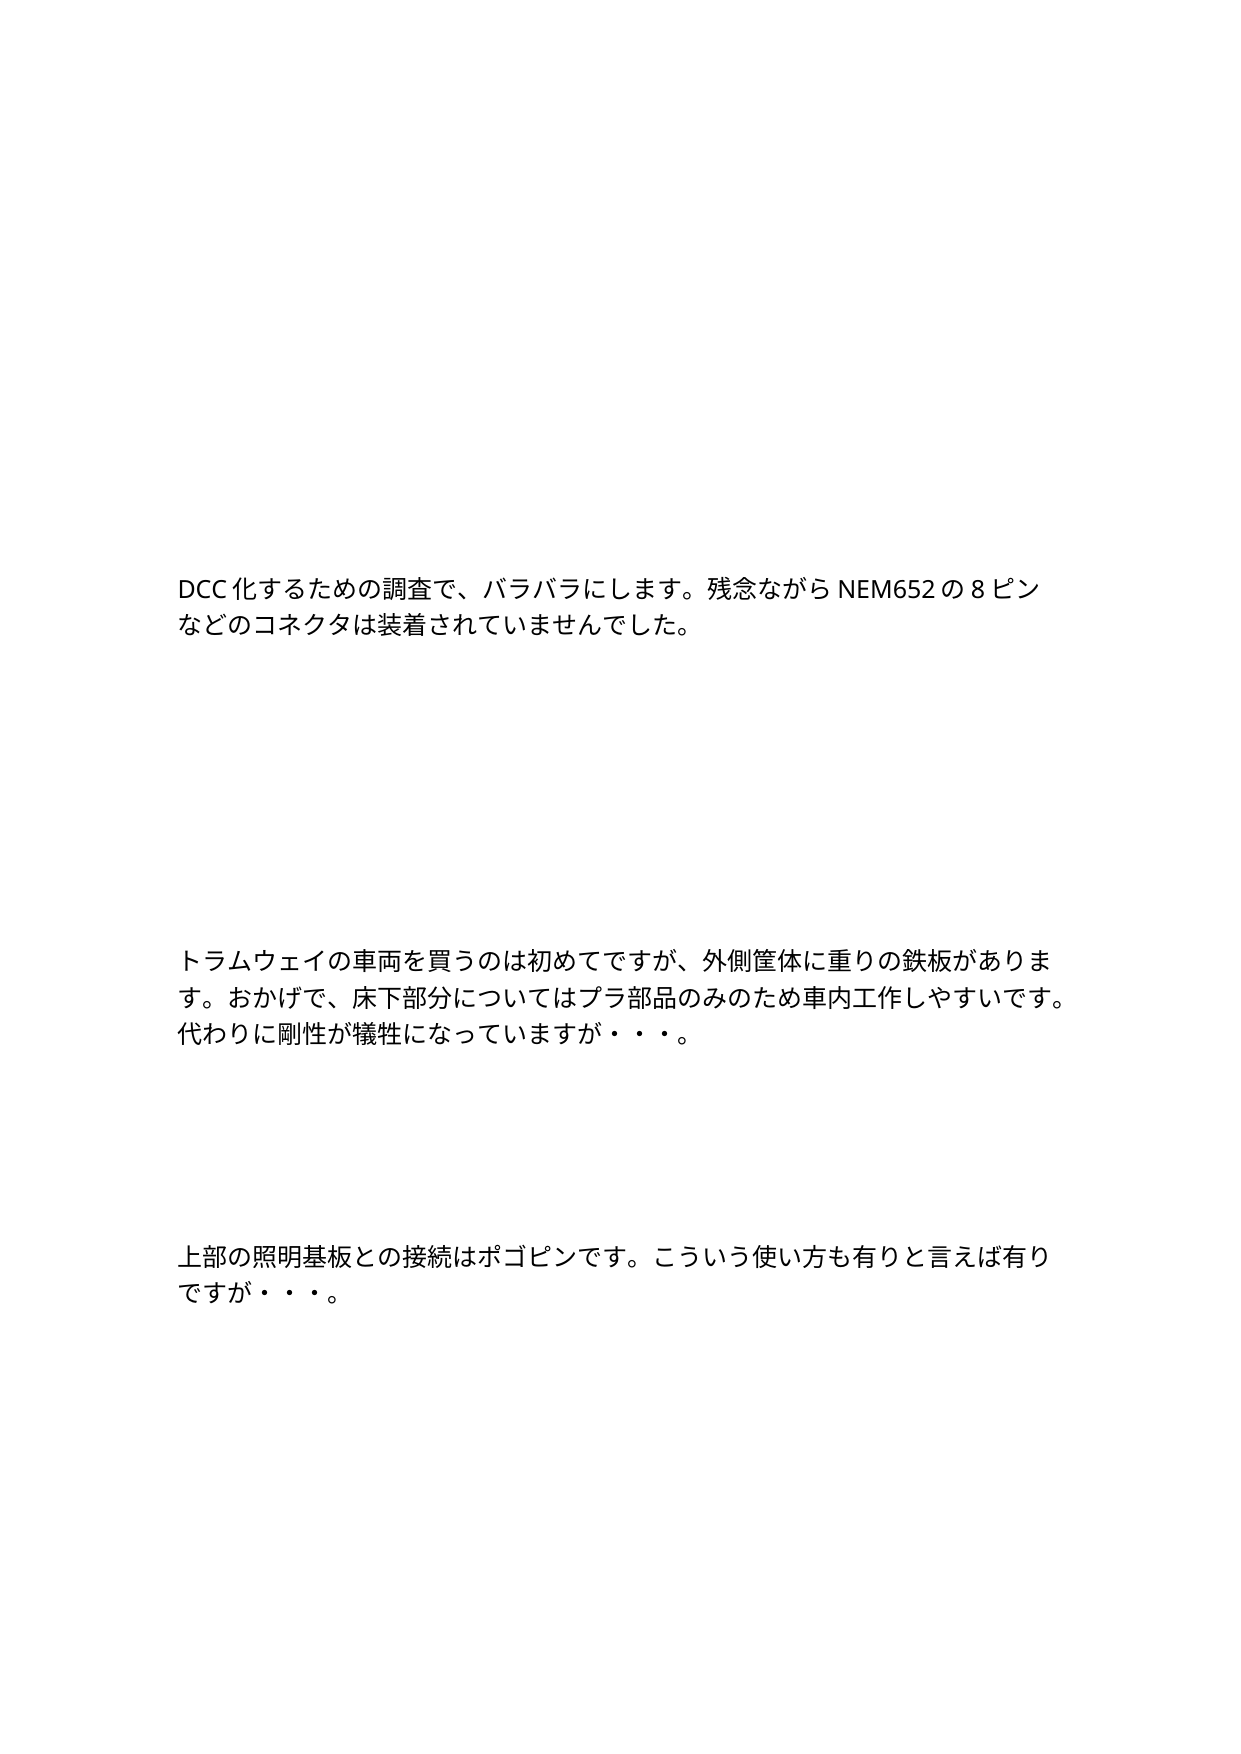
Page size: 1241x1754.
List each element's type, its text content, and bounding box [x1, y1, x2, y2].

text 上部の照明基板との接続はポゴピンです。こういう使い方も有りと言えば有りですが・・・。 [177, 1237, 1063, 1309]
text トラムウェイの車両を買うのは初めてですが、外側筐体に重りの鉄板があります。おかげで、床下部分についてはプラ部品のみのため車内工作しやすいです。代わりに剛性が犠牲になっていますが・・・。 [177, 942, 1063, 1051]
text DCC化するための調査で、バラバラにします。残念ながらNEM652の8ピンなどのコネクタは装着されていませんでした。 [177, 569, 1063, 642]
